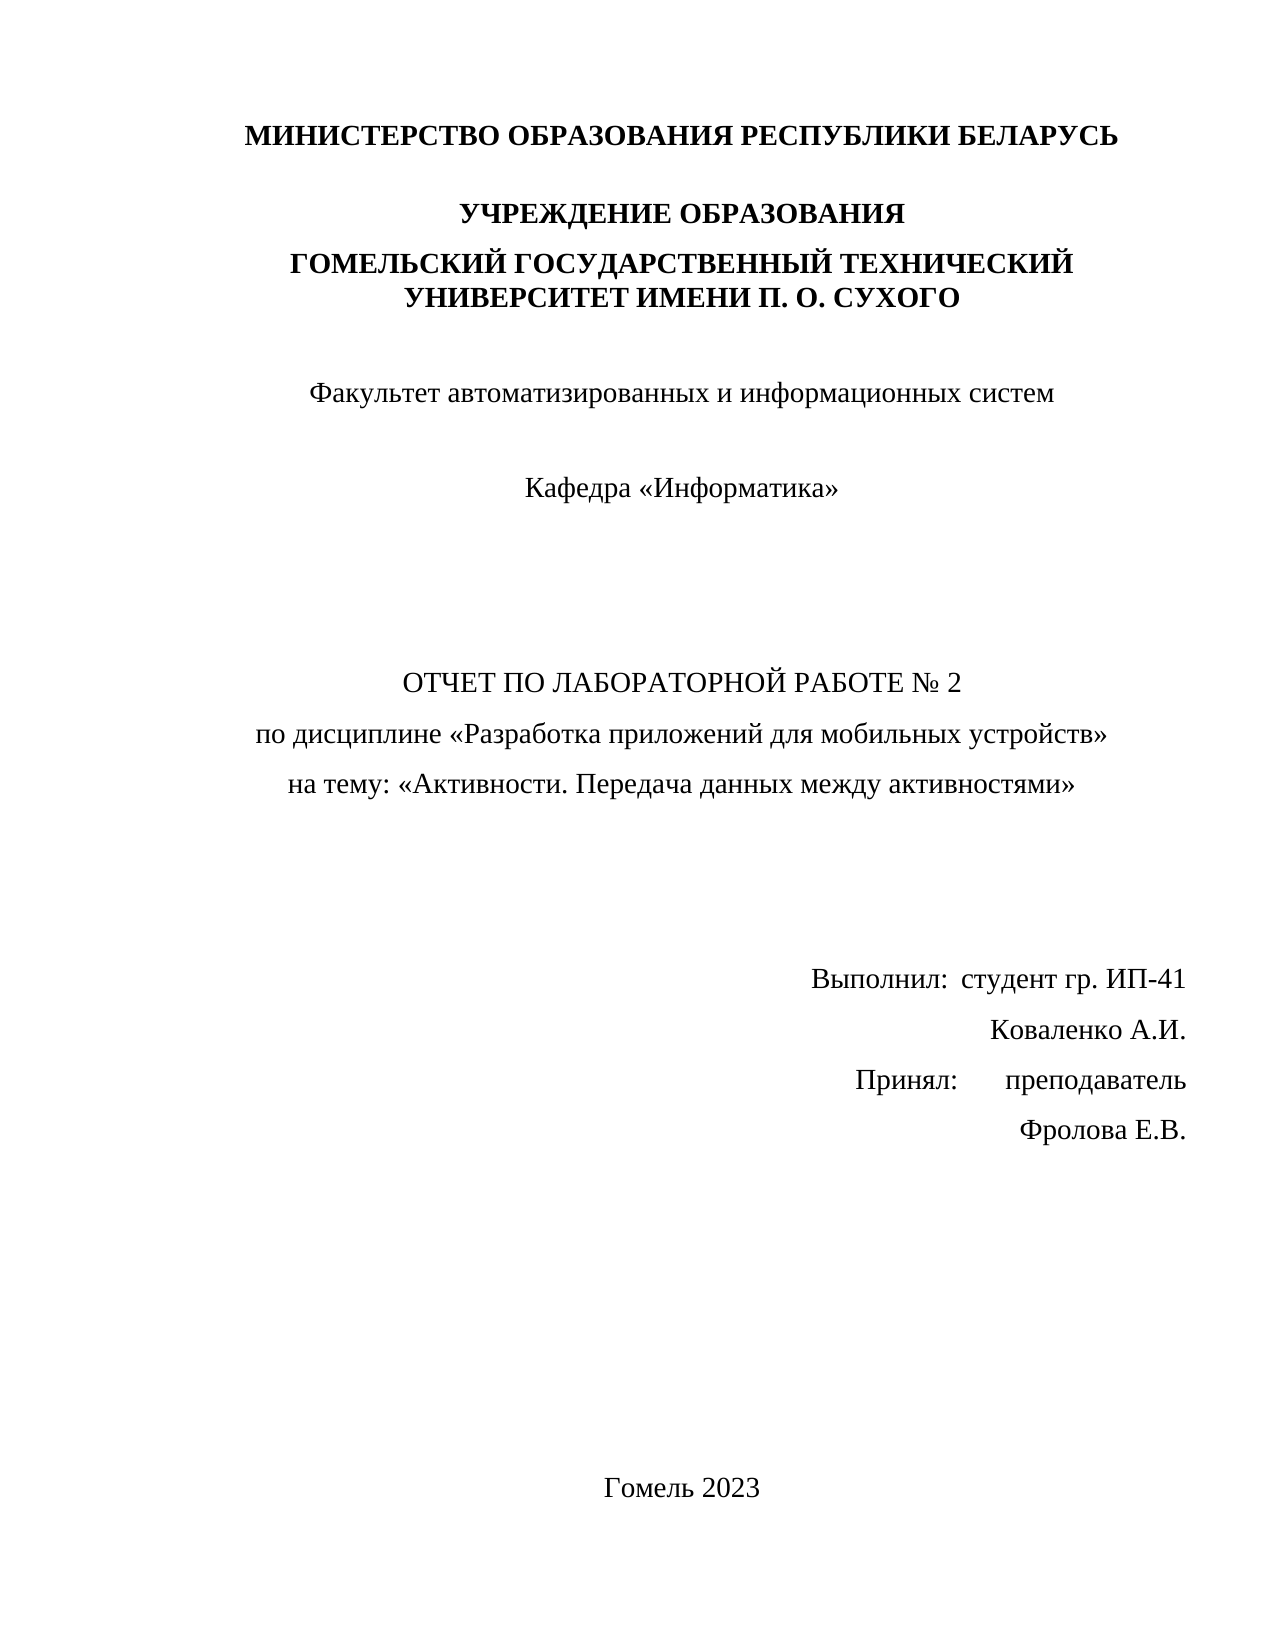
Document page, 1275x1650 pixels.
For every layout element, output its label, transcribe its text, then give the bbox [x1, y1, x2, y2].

text Выполнил: студент гр. ИП-41 [177, 962, 1186, 995]
text Коваленко А.И. [177, 1012, 1186, 1045]
text Фролова Е.В. [177, 1112, 1186, 1146]
text МИНИСТЕРСТВО ОБРАЗОВАНИЯ РЕСПУБЛИКИ БЕЛАРУСЬ [177, 118, 1186, 180]
text Принял: преподаватель [177, 1062, 1186, 1096]
text ОТЧЕТ ПО ЛАБОРАТОРНОЙ РАБОТЕ № 2 [177, 666, 1186, 699]
text ГОМЕЛЬСКИЙ ГОСУДАРСТВЕННЫЙ ТЕХНИЧЕСКИЙ УНИВЕРСИТЕТ ИМЕНИ П. О. СУХОГО [177, 247, 1186, 314]
text Гомель 2023 [177, 1470, 1186, 1503]
text Факультет автоматизированных и информационных систем [177, 375, 1186, 408]
text Кафедра «Информатика» [177, 470, 1186, 503]
text по дисциплине «Разработка приложений для мобильных устройств» [177, 716, 1186, 749]
text на тему: «Активности. Передача данных между активностями» [177, 766, 1186, 799]
text УЧРЕЖДЕНИЕ ОБРАЗОВАНИЯ [177, 196, 1186, 230]
